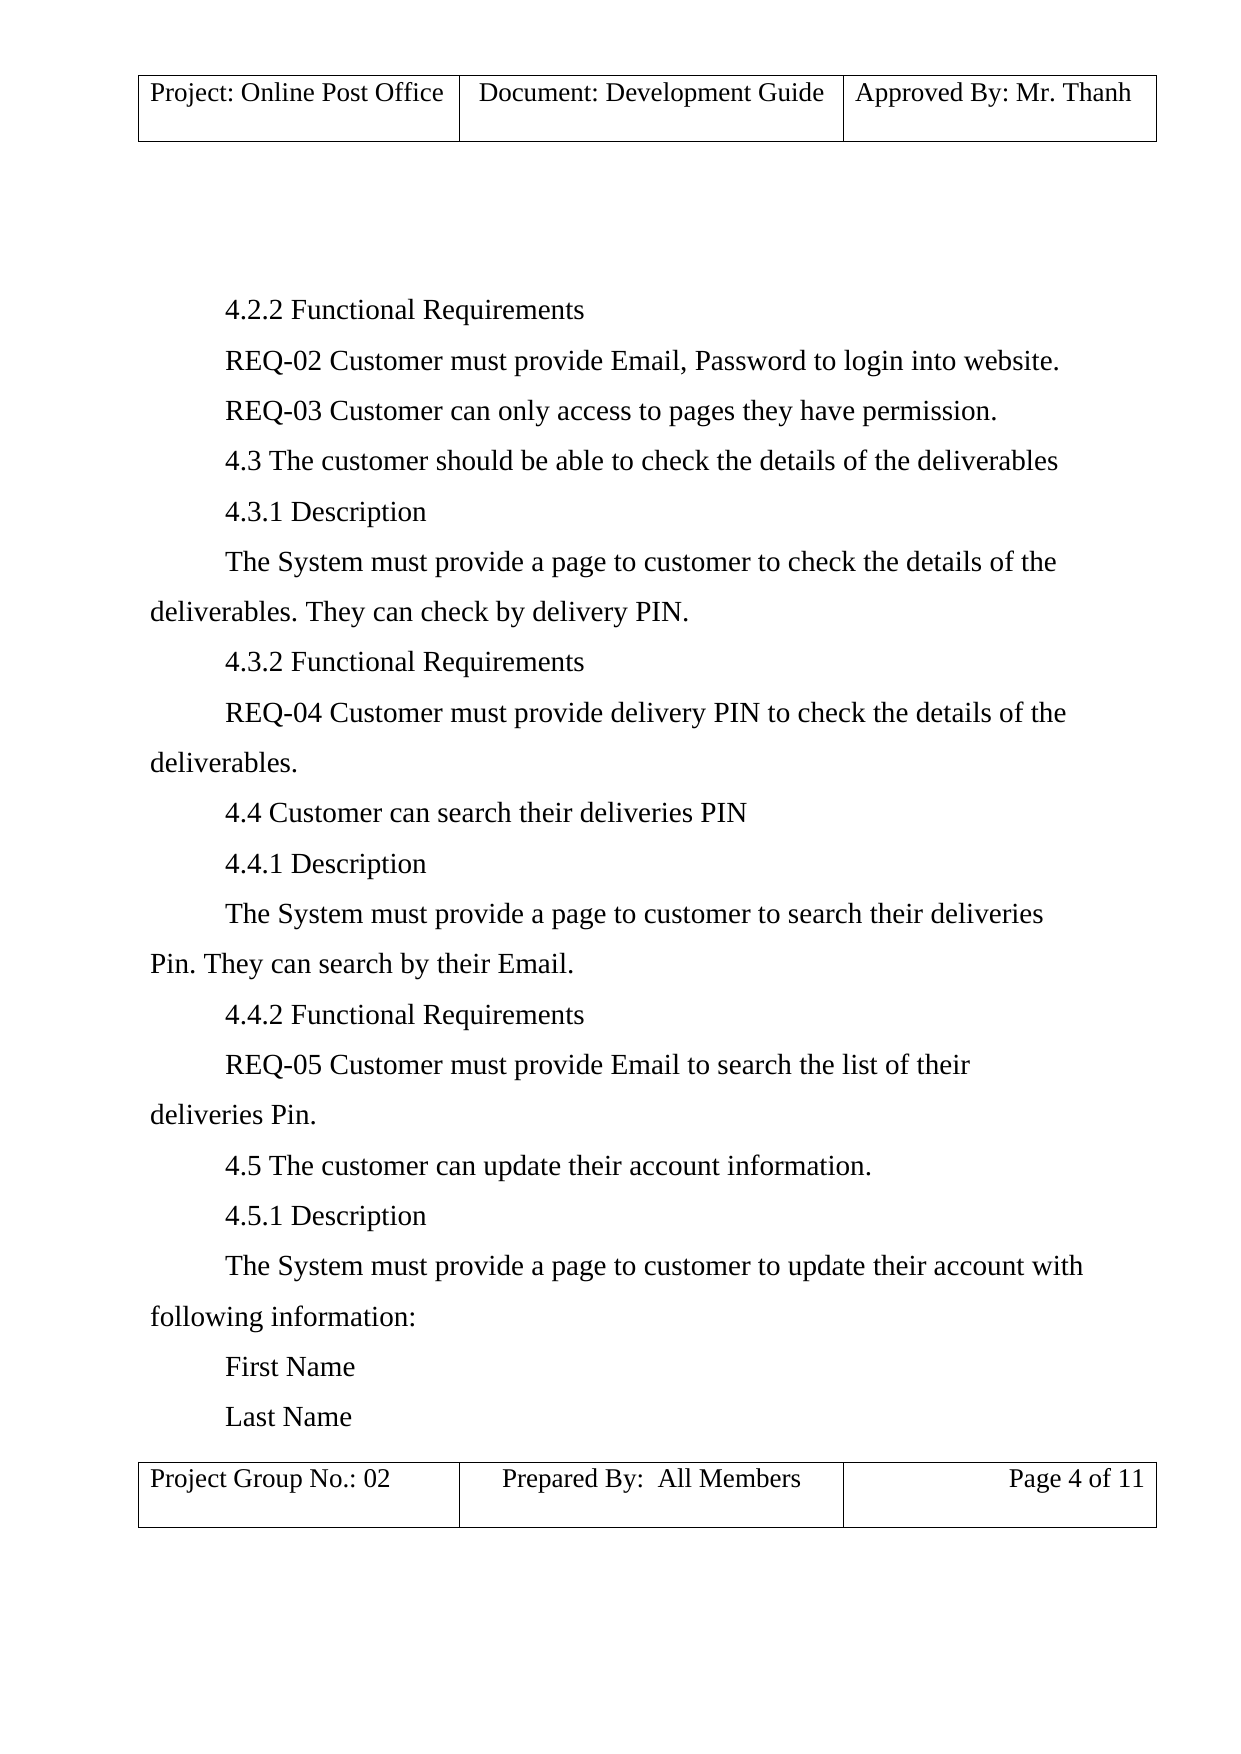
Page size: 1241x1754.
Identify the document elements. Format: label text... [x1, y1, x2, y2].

text 4.4.2 Functional Requirements [150, 997, 1090, 1030]
text The System must provide a page to customer to check the details of the deliverables. They can check by delivery PIN. [150, 544, 1090, 628]
text Last Name [150, 1399, 1090, 1433]
text The System must provide a page to customer to search their deliveries Pin. They can search by their Email. [150, 896, 1090, 980]
text 4.4 Customer can search their deliveries PIN [150, 796, 1090, 829]
text REQ-05 Customer must provide Email to search the list of their deliveries Pin. [150, 1047, 1090, 1131]
text 4.4.1 Description [150, 846, 1090, 879]
text REQ-02 Customer must provide Email, Password to login into website. [150, 343, 1090, 376]
text REQ-03 Customer can only access to pages they have permission. [150, 393, 1090, 427]
text 4.5.1 Description [150, 1198, 1090, 1232]
text 4.2.2 Functional Requirements [150, 292, 1090, 326]
text 4.3 The customer should be able to check the details of the deliverables [150, 443, 1090, 477]
text First Name [150, 1349, 1090, 1382]
text 4.3.2 Functional Requirements [150, 644, 1090, 678]
text REQ-04 Customer must provide delivery PIN to check the details of the deliverables. [150, 695, 1090, 779]
text 4.5 The customer can update their account information. [150, 1148, 1090, 1181]
text The System must provide a page to customer to update their account with following information: [150, 1248, 1090, 1332]
text 4.3.1 Description [150, 494, 1090, 527]
